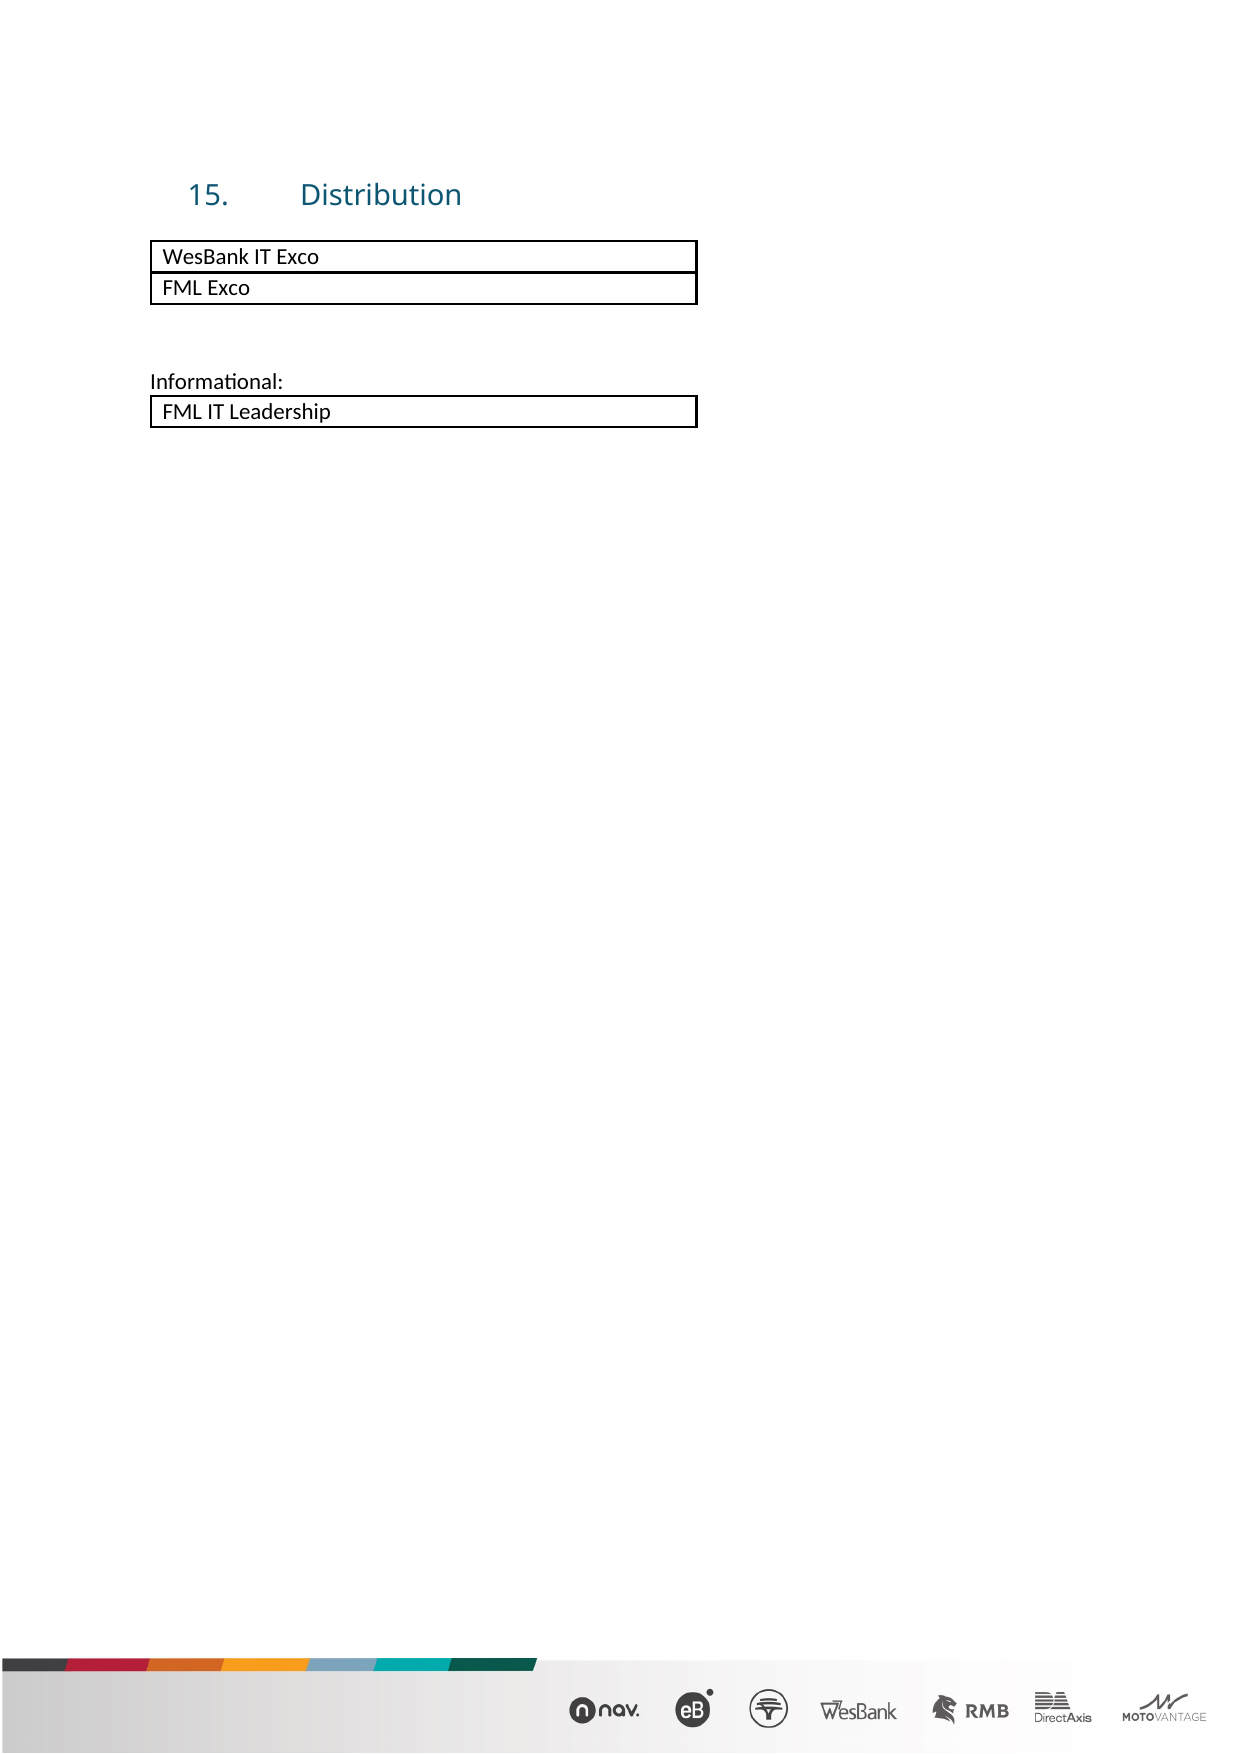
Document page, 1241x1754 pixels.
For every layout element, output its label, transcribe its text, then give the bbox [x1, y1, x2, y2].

table_cell FML Exco [152, 274, 695, 303]
table_header WesBank IT Exco [152, 242, 695, 271]
text Informational: [150, 367, 1090, 395]
table_header FML IT Leadership [152, 397, 695, 426]
subtitle Distribution [187, 174, 1090, 214]
picture [2, 1658, 1241, 1753]
